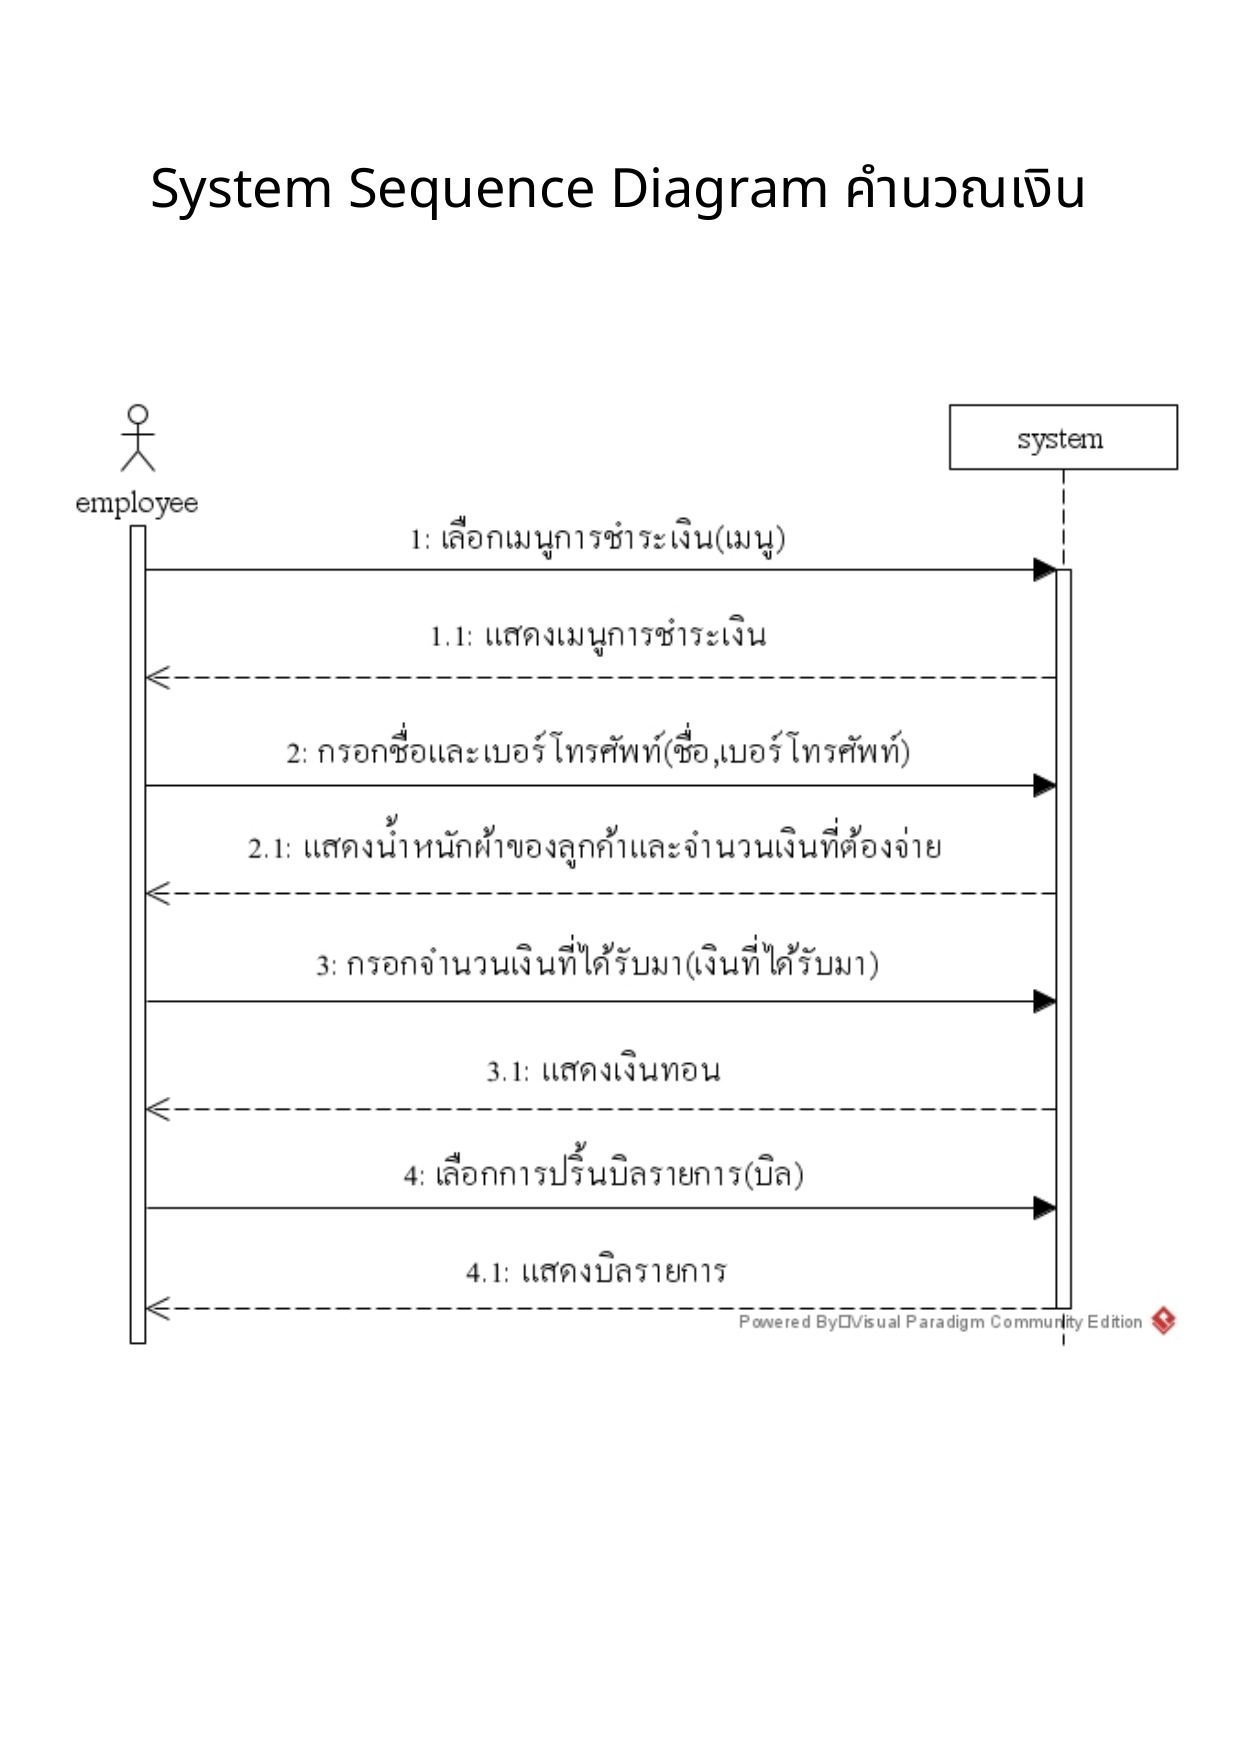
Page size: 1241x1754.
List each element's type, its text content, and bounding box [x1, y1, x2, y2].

picture [55, 402, 1185, 1352]
text System Sequence Diagram คำนวณเงิน [150, 150, 1090, 262]
